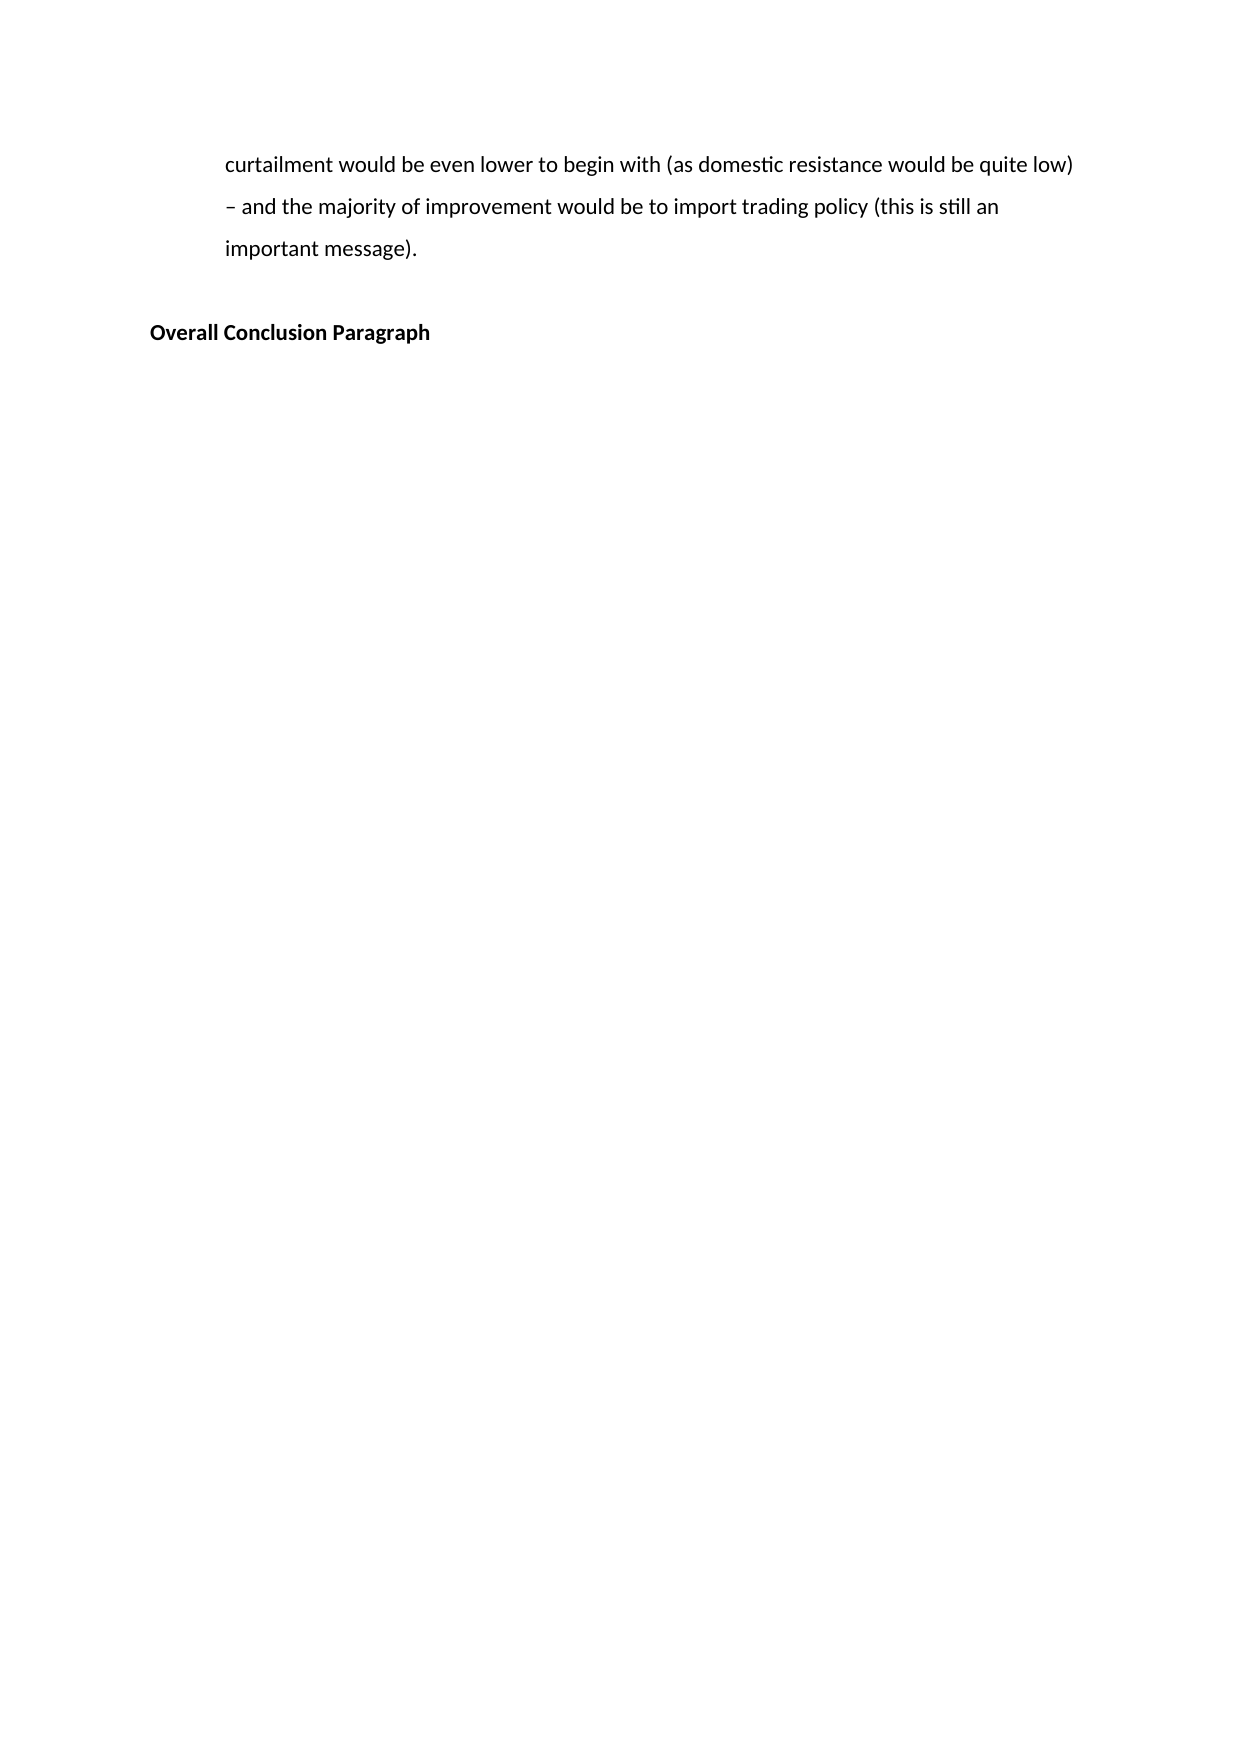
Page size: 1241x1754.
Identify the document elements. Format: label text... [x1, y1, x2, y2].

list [187, 150, 1090, 262]
text Overall Conclusion Paragraph [150, 318, 1090, 346]
